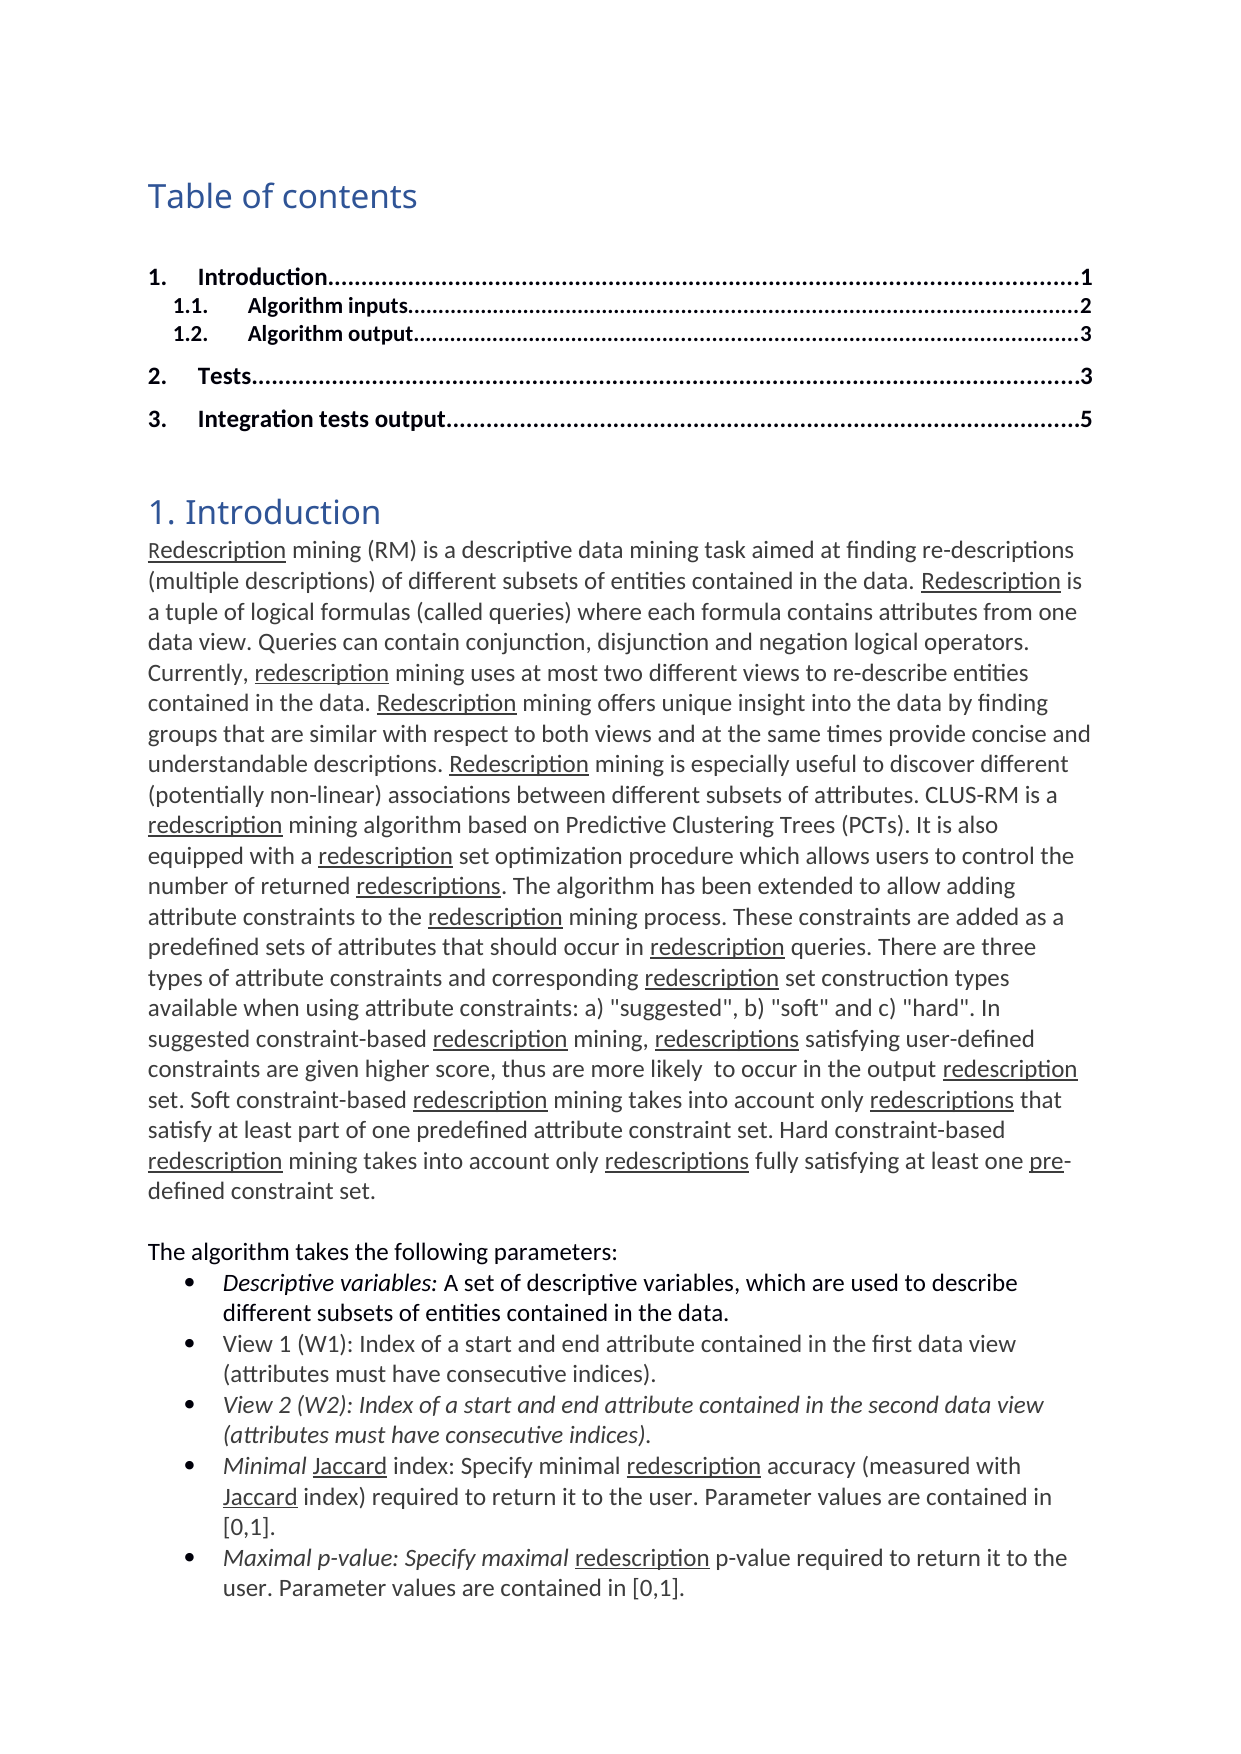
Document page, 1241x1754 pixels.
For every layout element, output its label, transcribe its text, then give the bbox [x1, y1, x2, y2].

list Maximal p-value: Specify maximal redescription p-value required to return it to the user. Parameter values are contained in [0,1]. [185, 1542, 1093, 1603]
list Descriptive variables: A set of descriptive variables, which are used to describe different subsets of entities contained in the data. [185, 1267, 1093, 1328]
list Minimal Jaccard index: Specify minimal redescription accuracy (measured with Jaccard index) required to return it to the user. Parameter values are contained in [0,1]. [185, 1450, 1093, 1542]
list View 1 (W1): Index of a start and end attribute contained in the first data view (attributes must have consecutive indices). [185, 1328, 1093, 1389]
text The algorithm takes the following parameters: [148, 1237, 1093, 1267]
subtitle Introduction [148, 489, 1093, 534]
text Redescription mining (RM) is a descriptive data mining task aimed at finding re-descriptions (multiple descriptions) of different subsets of entities contained in the data. Redescription is a tuple of logical formulas (called queries) where each formula contains attributes from one data view. Queries can contain conjunction, disjunction and negation logical operators. Currently, redescription mining uses at most two different views to re-describe entities contained in the data. Redescription mining offers unique insight into the data by finding groups that are similar with respect to both views and at the same times provide concise and understandable descriptions. Redescription mining is especially useful to discover different (potentially non-linear) associations between different subsets of attributes. CLUS-RM is a redescription mining algorithm based on Predictive Clustering Trees (PCTs). It is also equipped with a redescription set optimization procedure which allows users to control the number of returned redescriptions. The algorithm has been extended to allow adding attribute constraints to the redescription mining process. These constraints are added as a predefined sets of attributes that should occur in redescription queries. There are three types of attribute constraints and corresponding redescription set construction types available when using attribute constraints: a) "suggested", b) "soft" and c) "hard". In suggested constraint-based redescription mining, redescriptions satisfying user-defined constraints are given higher score, thus are more likely to occur in the output redescription set. Soft constraint-based redescription mining takes into account only redescriptions that satisfy at least part of one predefined attribute constraint set. Hard constraint-based redescription mining takes into account only redescriptions fully satisfying at least one pre-defined constraint set. [148, 534, 1093, 1206]
list View 2 (W2): Index of a start and end attribute contained in the second data view (attributes must have consecutive indices). [185, 1389, 1093, 1450]
subtitle Table of contents [148, 173, 1093, 218]
